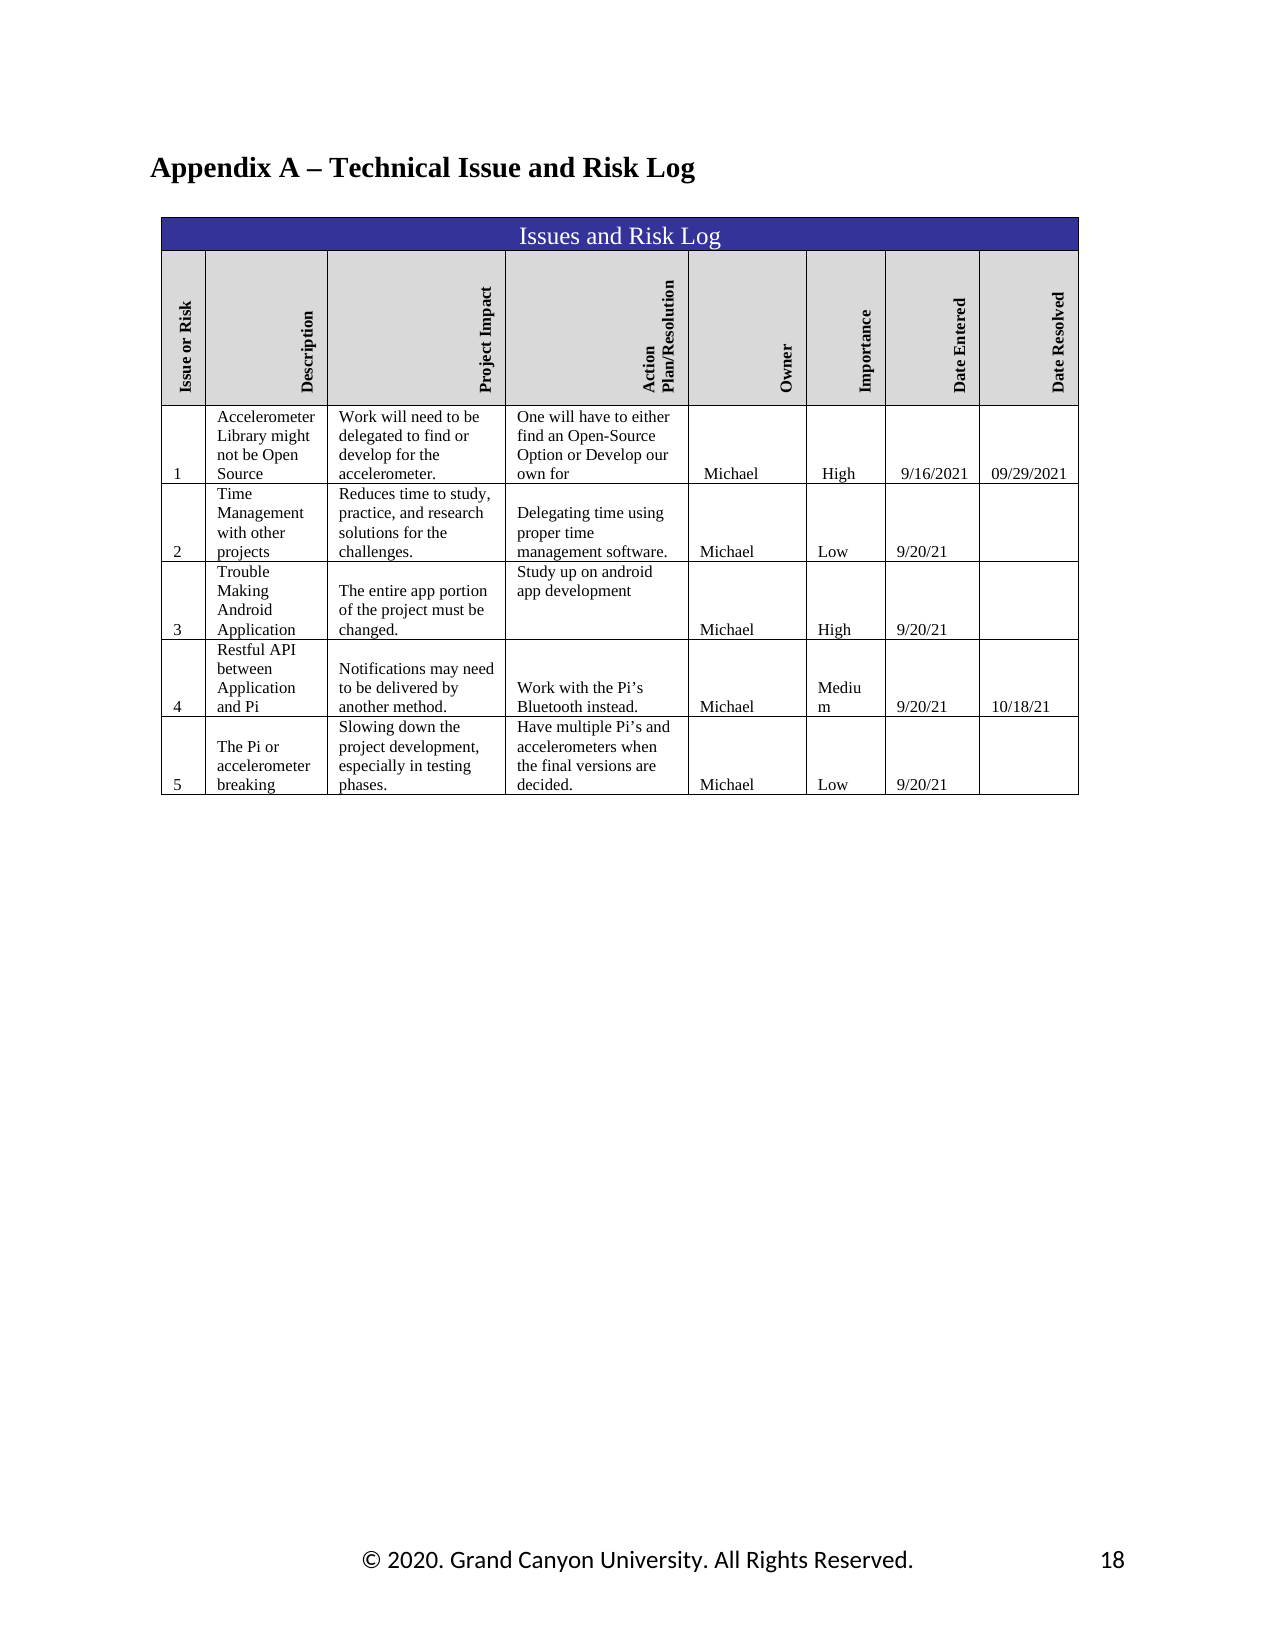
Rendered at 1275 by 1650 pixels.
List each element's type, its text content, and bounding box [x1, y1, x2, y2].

table_cell Time Management with other projects [206, 484, 327, 561]
table_cell 9/20/21 [886, 484, 979, 561]
table_cell Action Plan/Resolution [506, 251, 688, 405]
table_cell Michael [689, 640, 806, 716]
table_cell High [807, 562, 885, 638]
table_cell Work will need to be delegated to find or develop for the accelerometer. [328, 406, 505, 483]
table_cell Trouble Making Android Application [206, 562, 327, 638]
table_cell Date Entered [886, 251, 979, 405]
table_cell The entire app portion of the project must be changed. [328, 562, 505, 638]
table_cell One will have to either find an Open-Source Option or Develop our own for [506, 406, 688, 483]
table_cell Low [807, 717, 885, 794]
table_cell Michael [689, 484, 806, 561]
table_cell Issue or Risk [162, 251, 205, 405]
table_cell 9/16/2021 [886, 406, 979, 483]
table_cell [980, 562, 1078, 638]
table_cell 10/18/21 [980, 640, 1078, 716]
table_cell Owner [689, 251, 806, 405]
table_cell Michael [689, 562, 806, 638]
table_cell 9/20/21 [886, 640, 979, 716]
table_header Issues and Risk Log [162, 218, 1078, 250]
table_cell 4 [162, 640, 205, 716]
table_cell Description [206, 251, 327, 405]
table_cell Restful API between Application and Pi [206, 640, 327, 716]
table_cell Work with the Pi’s Bluetooth instead. [506, 640, 688, 716]
table_cell Importance [807, 251, 885, 405]
table_cell Notifications may need to be delivered by another method. [328, 640, 505, 716]
table_cell The Pi or accelerometer breaking [206, 717, 327, 794]
table_cell Delegating time using proper time management software. [506, 484, 688, 561]
table_cell [980, 484, 1078, 561]
table_cell 9/20/21 [886, 717, 979, 794]
table_cell 09/29/2021 [980, 406, 1078, 483]
table_cell 2 [162, 484, 205, 561]
table_cell Study up on android app development [506, 562, 688, 638]
table_cell Have multiple Pi’s and accelerometers when the final versions are decided. [506, 717, 688, 794]
table_cell [980, 717, 1078, 794]
table_cell 3 [162, 562, 205, 638]
table_cell Low [807, 484, 885, 561]
table_cell 5 [162, 717, 205, 794]
table_cell Michael [689, 717, 806, 794]
title Appendix A – Technical Issue and Risk Log [150, 150, 1125, 183]
table_cell Date Resolved [980, 251, 1078, 405]
table_cell 9/20/21 [886, 562, 979, 638]
table_cell Accelerometer Library might not be Open Source [206, 406, 327, 483]
table_cell Slowing down the project development, especially in testing phases. [328, 717, 505, 794]
table_cell Project Impact [328, 251, 505, 405]
table_cell Michael [689, 406, 806, 483]
table_cell Medium [807, 640, 885, 716]
table_cell High [807, 406, 885, 483]
table_cell 1 [162, 406, 205, 483]
table_cell Reduces time to study, practice, and research solutions for the challenges. [328, 484, 505, 561]
